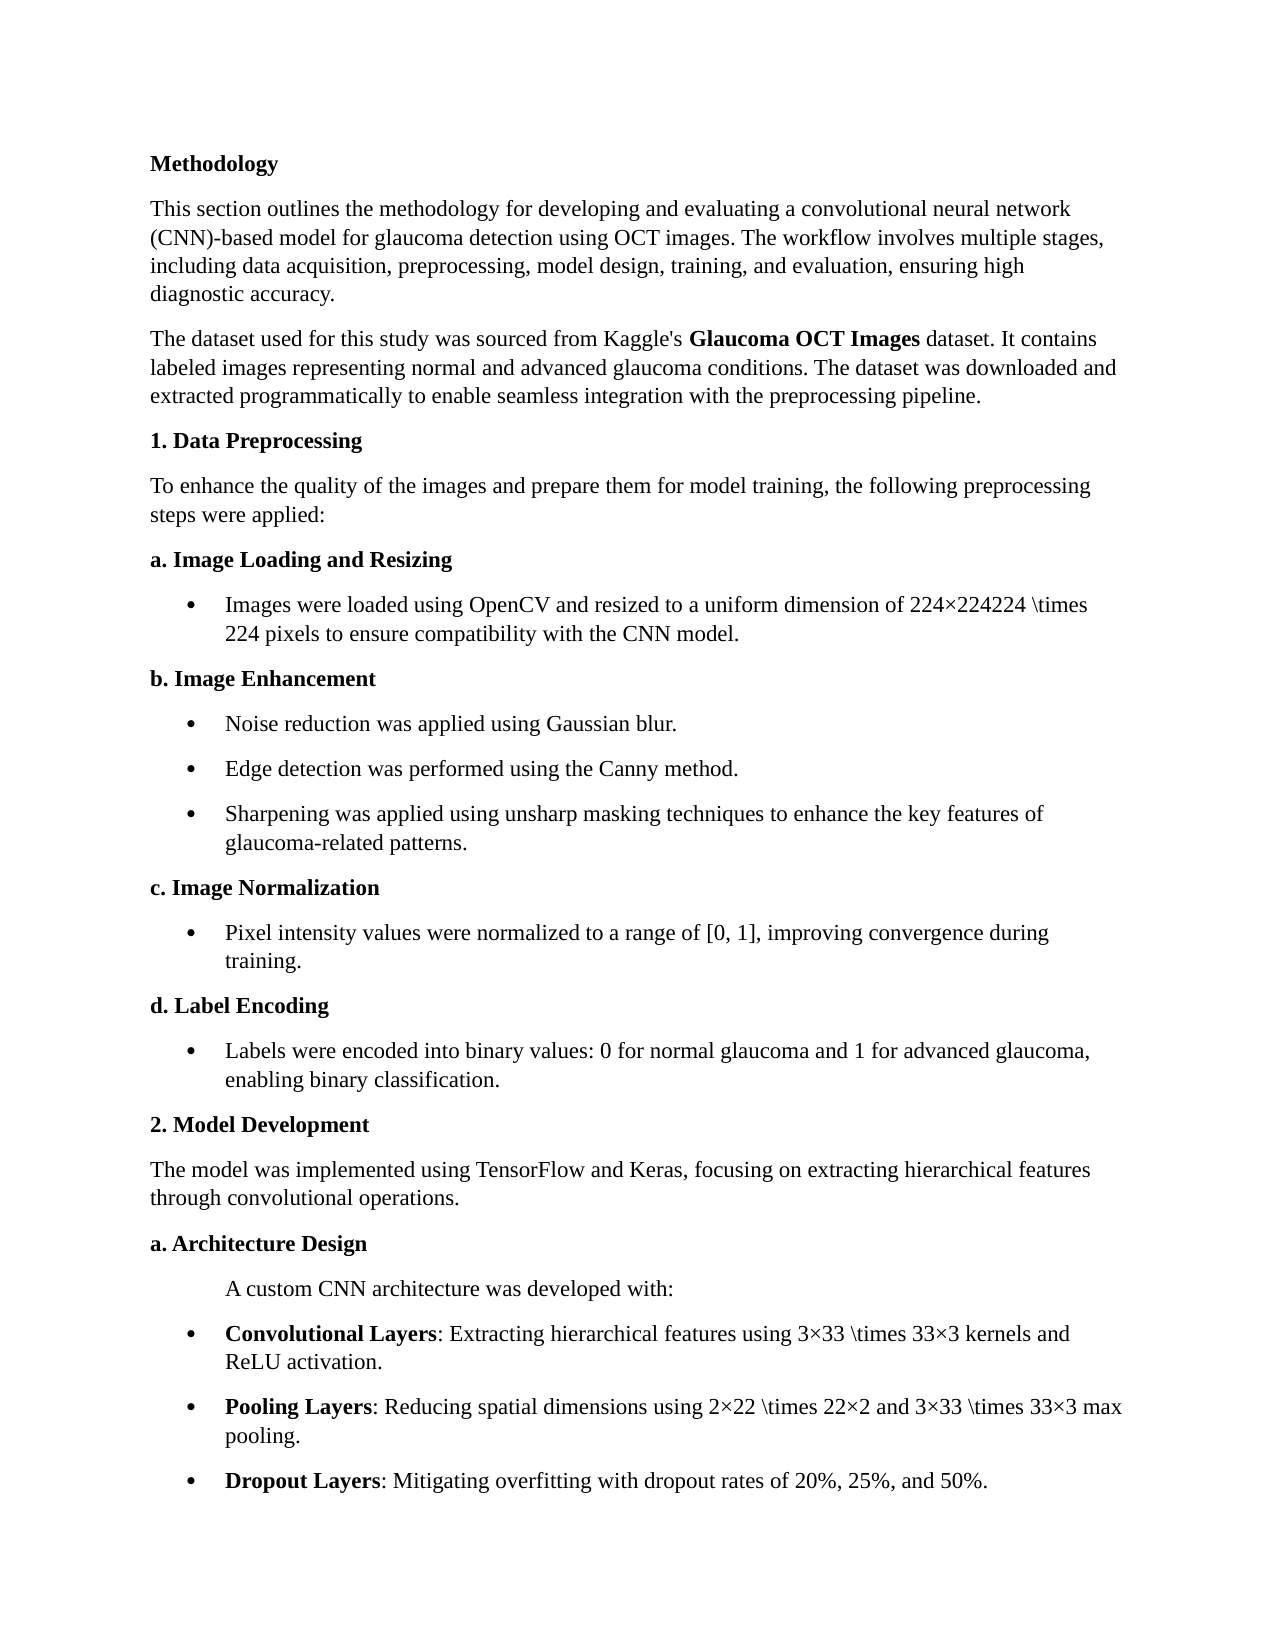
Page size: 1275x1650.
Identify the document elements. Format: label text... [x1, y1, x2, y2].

list Pixel intensity values were normalized to a range of [0, 1], improving convergence during training. [187, 919, 1125, 973]
text The model was implemented using TensorFlow and Keras, focusing on extracting hierarchical features through convolutional operations. [150, 1156, 1125, 1211]
text b. Image Enhancement [150, 665, 1125, 691]
text 2. Model Development [150, 1111, 1125, 1137]
list Pooling Layers: Reducing spatial dimensions using 2×22 \times 22×2 and 3×33 \times 33×3 max pooling. [187, 1393, 1125, 1448]
list Edge detection was performed using the Canny method. [187, 755, 1125, 781]
text This section outlines the methodology for developing and evaluating a convolutional neural network (CNN)-based model for glaucoma detection using OCT images. The workflow involves multiple stages, including data acquisition, preprocessing, model design, training, and evaluation, ensuring high diagnostic accuracy. [150, 195, 1125, 307]
text a. Architecture Design [150, 1229, 1125, 1256]
list Labels were encoded into binary values: 0 for normal glaucoma and 1 for advanced glaucoma, enabling binary classification. [187, 1037, 1125, 1092]
list Images were loaded using OpenCV and resized to a uniform dimension of 224×224224 \times 224 pixels to ensure compatibility with the CNN model. [187, 591, 1125, 646]
text a. Image Loading and Resizing [150, 546, 1125, 572]
text 1. Data Preprocessing [150, 427, 1125, 454]
text The dataset used for this study was sourced from Kaggle's Glaucoma OCT Images dataset. It contains labeled images representing normal and advanced glaucoma conditions. The dataset was downloaded and extracted programmatically to enable seamless integration with the preprocessing pipeline. [150, 326, 1125, 409]
text To enhance the quality of the images and prepare them for model training, the following preprocessing steps were applied: [150, 473, 1125, 527]
text c. Image Normalization [150, 874, 1125, 900]
list Dropout Layers: Mitigating overfitting with dropout rates of 20%, 25%, and 50%. [187, 1467, 1125, 1493]
text Methodology [150, 150, 1125, 176]
text d. Label Encoding [150, 992, 1125, 1019]
text A custom CNN architecture was developed with: [150, 1275, 1125, 1301]
list Sharpening was applied using unsharp masking techniques to enhance the key features of glaucoma-related patterns. [187, 800, 1125, 855]
list Convolutional Layers: Extracting hierarchical features using 3×33 \times 33×3 kernels and ReLU activation. [187, 1320, 1125, 1374]
list Noise reduction was applied using Gaussian blur. [187, 710, 1125, 736]
